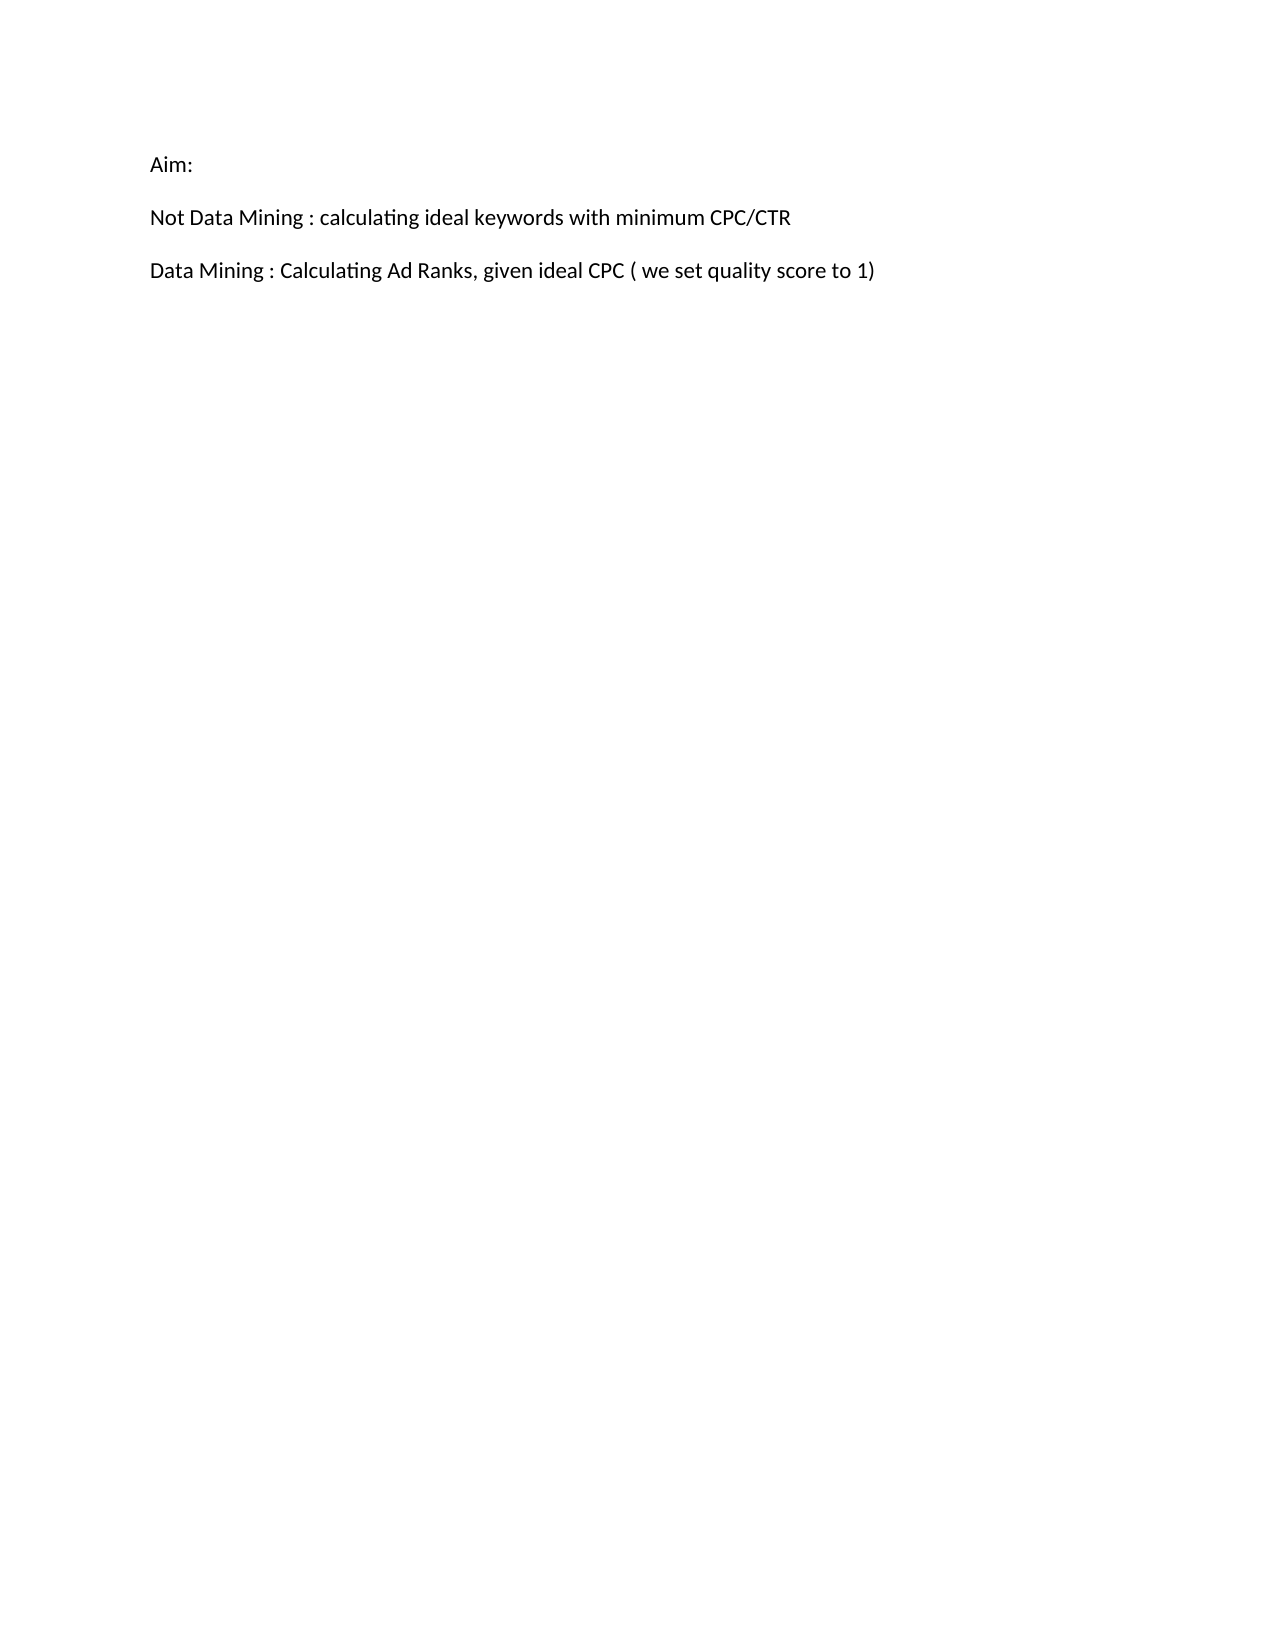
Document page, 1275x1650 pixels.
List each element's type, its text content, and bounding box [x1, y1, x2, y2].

text Aim: [150, 150, 1125, 178]
text Not Data Mining : calculating ideal keywords with minimum CPC/CTR [150, 203, 1125, 231]
text Data Mining : Calculating Ad Ranks, given ideal CPC ( we set quality score to 1) [150, 256, 1125, 284]
